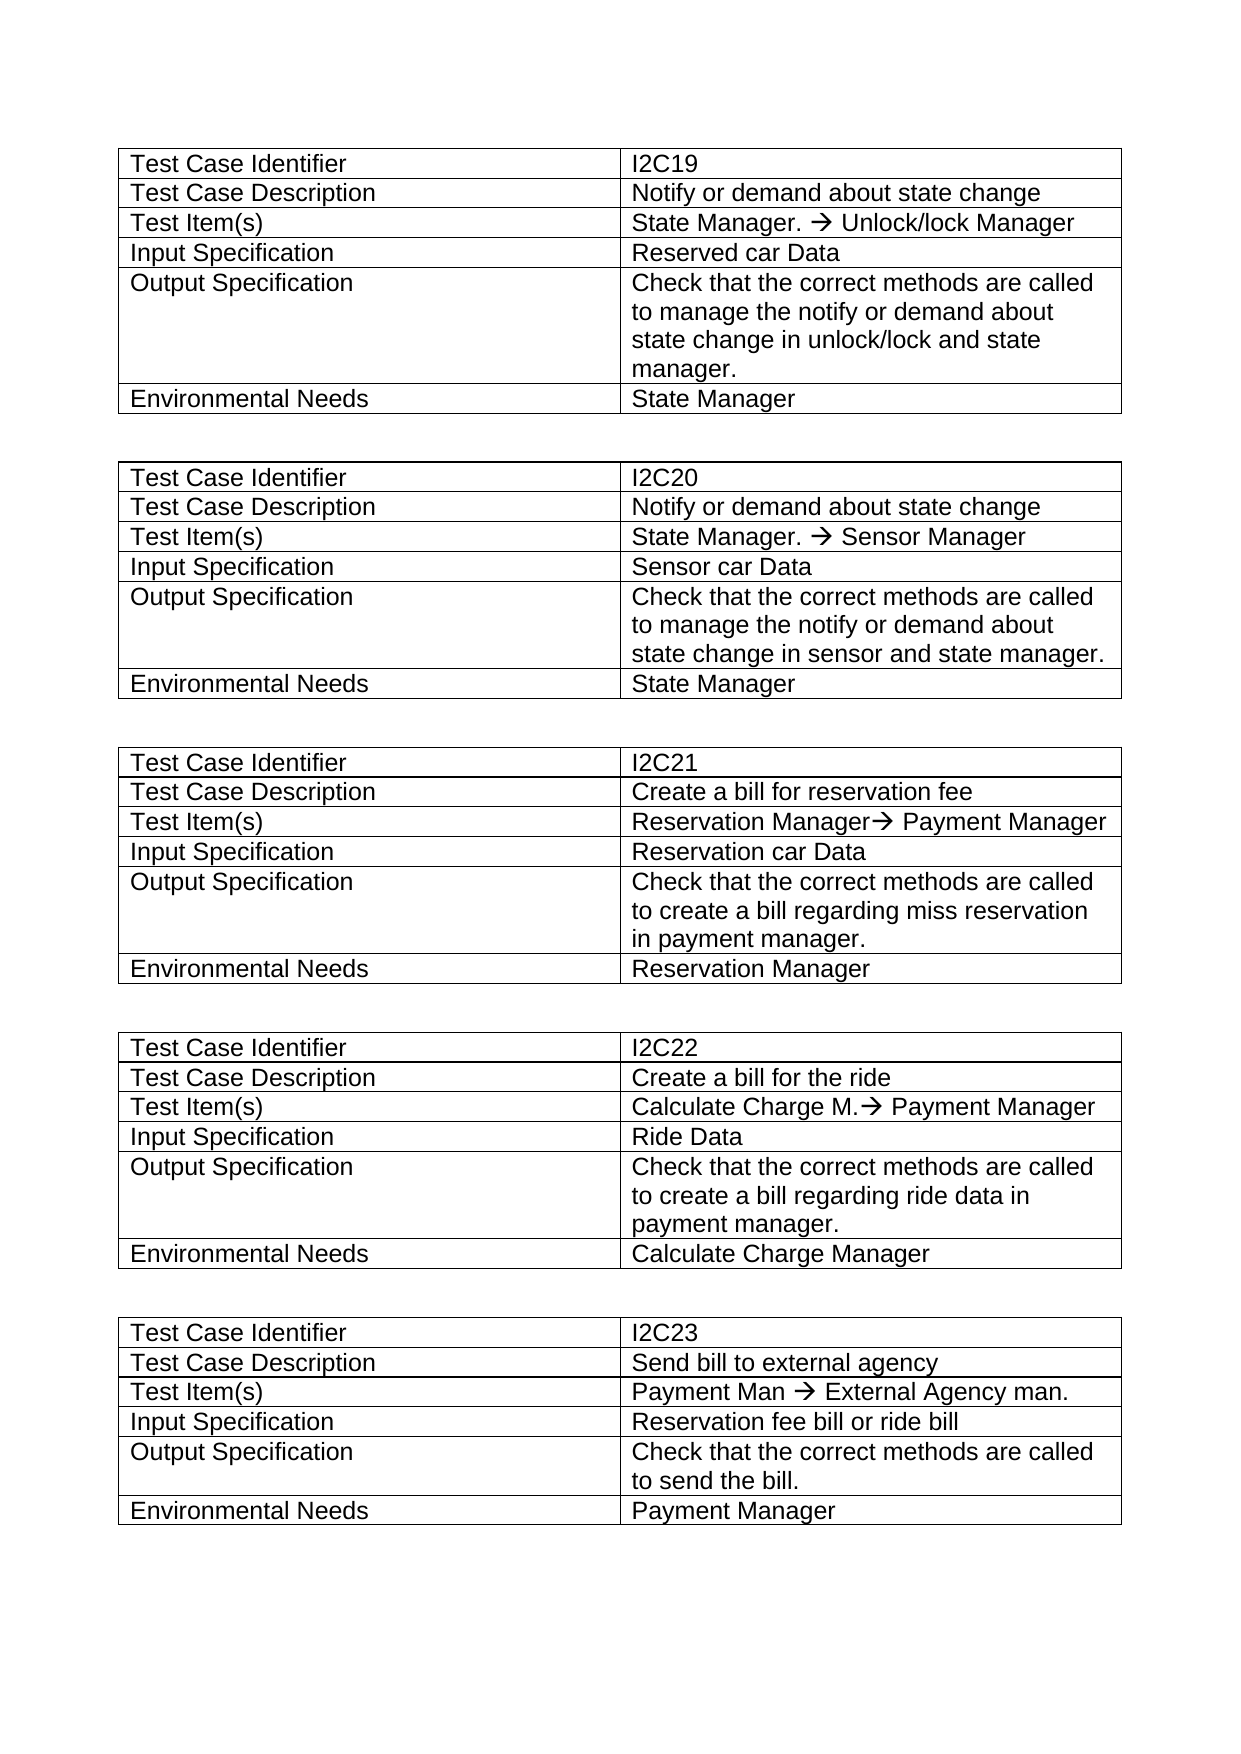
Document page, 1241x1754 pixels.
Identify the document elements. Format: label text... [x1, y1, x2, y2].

table_cell Output Specification [119, 1437, 620, 1494]
table_cell Payment Man External Agency man. [621, 1378, 1121, 1406]
table_cell Reservation fee bill or ride bill [621, 1407, 1121, 1436]
table_cell Create a bill for the ride [621, 1063, 1121, 1091]
table_cell Notify or demand about state change [621, 179, 1121, 207]
table_cell Input Specification [119, 837, 620, 866]
table_cell Test Case Description [119, 179, 620, 207]
table_header I2C23 [621, 1318, 1121, 1347]
table_cell Send bill to external agency [621, 1348, 1121, 1376]
table_cell Check that the correct methods are called to manage the notify or demand about state change in unlock/lock and state manager. [621, 268, 1121, 383]
table_cell Ride Data [621, 1122, 1121, 1151]
table_cell Output Specification [119, 1152, 620, 1238]
table_cell Test Case Description [119, 778, 620, 806]
table_header I2C19 [621, 149, 1121, 177]
table_cell Environmental Needs [119, 954, 620, 983]
table_cell Test Case Description [119, 1063, 620, 1091]
table_cell Test Item(s) [119, 1092, 620, 1121]
table_cell Output Specification [119, 582, 620, 668]
table_cell State Manager. Sensor Manager [621, 522, 1121, 551]
table_cell Sensor car Data [621, 552, 1121, 581]
table_cell Check that the correct methods are called to create a bill regarding ride data in payment manager. [621, 1152, 1121, 1238]
table_cell Check that the correct methods are called to create a bill regarding miss reservation in payment manager. [621, 867, 1121, 953]
table_header I2C20 [621, 463, 1121, 491]
table_cell Output Specification [119, 867, 620, 953]
table_header Test Case Identifier [119, 748, 620, 776]
table_cell State Manager. Unlock/lock Manager [621, 208, 1121, 237]
table_header Test Case Identifier [119, 1318, 620, 1347]
table_cell Test Case Description [119, 492, 620, 521]
table_cell Test Item(s) [119, 807, 620, 836]
table_cell Test Item(s) [119, 208, 620, 237]
table_cell Payment Manager [621, 1496, 1121, 1524]
table_cell Reservation car Data [621, 837, 1121, 866]
table_cell Create a bill for reservation fee [621, 778, 1121, 806]
table_cell Calculate Charge Manager [621, 1239, 1121, 1268]
table_header Test Case Identifier [119, 149, 620, 177]
table_header Test Case Identifier [119, 463, 620, 491]
table_cell Output Specification [119, 268, 620, 383]
table_header Test Case Identifier [119, 1033, 620, 1061]
table_cell Input Specification [119, 238, 620, 267]
table_cell Input Specification [119, 1407, 620, 1436]
table_cell Check that the correct methods are called to manage the notify or demand about state change in sensor and state manager. [621, 582, 1121, 668]
table_cell State Manager [621, 669, 1121, 698]
table_cell Reservation Manager [621, 954, 1121, 983]
table_cell Input Specification [119, 552, 620, 581]
table_cell Test Case Description [119, 1348, 620, 1376]
table_cell Environmental Needs [119, 384, 620, 413]
table_header I2C21 [621, 748, 1121, 776]
table_cell Reservation Manager Payment Manager [621, 807, 1121, 836]
table_cell Test Item(s) [119, 522, 620, 551]
table_cell Calculate Charge M. Payment Manager [621, 1092, 1121, 1121]
table_cell Input Specification [119, 1122, 620, 1151]
table_cell Environmental Needs [119, 1239, 620, 1268]
table_cell Reserved car Data [621, 238, 1121, 267]
table_cell Test Item(s) [119, 1378, 620, 1406]
table_cell State Manager [621, 384, 1121, 413]
table_cell Environmental Needs [119, 669, 620, 698]
table_cell Notify or demand about state change [621, 492, 1121, 521]
table_cell Check that the correct methods are called to send the bill. [621, 1437, 1121, 1494]
table_cell Environmental Needs [119, 1496, 620, 1524]
table_header I2C22 [621, 1033, 1121, 1061]
